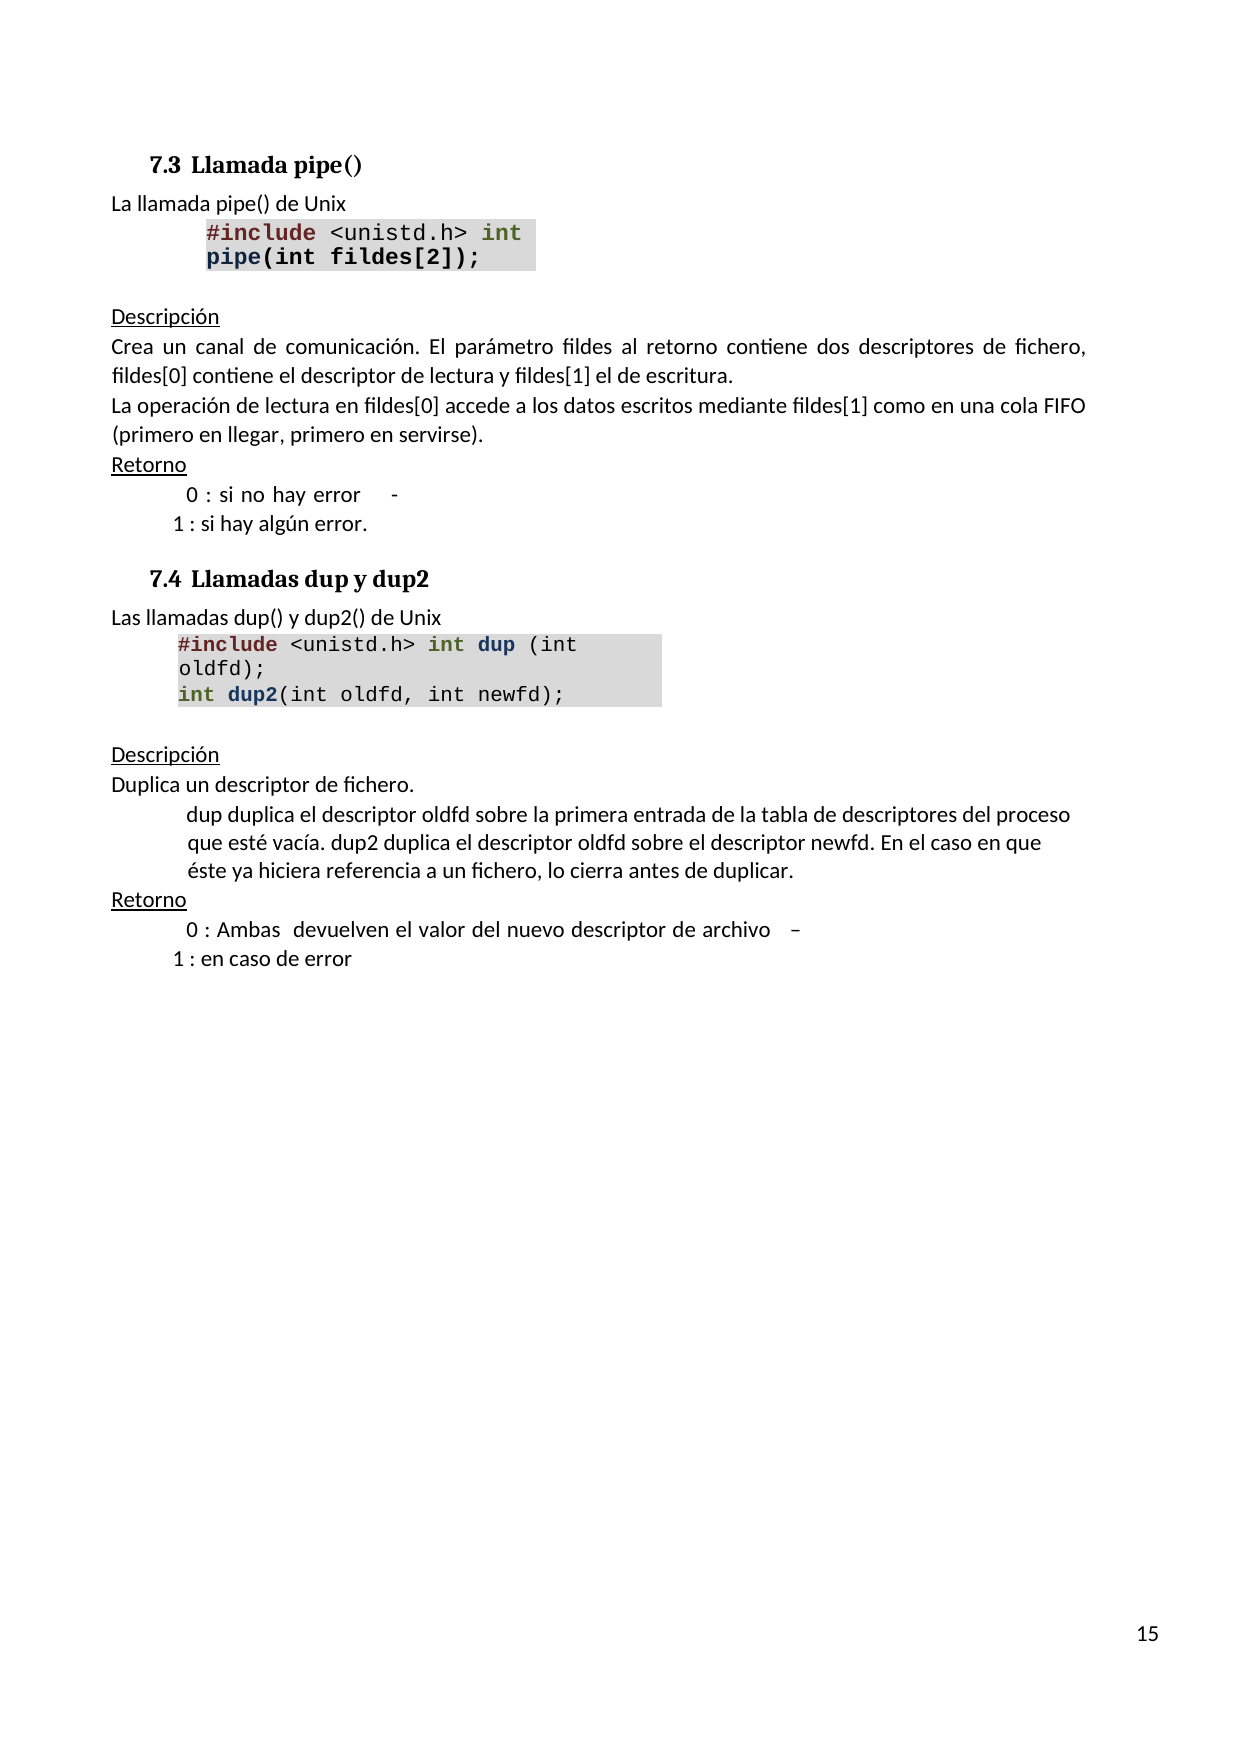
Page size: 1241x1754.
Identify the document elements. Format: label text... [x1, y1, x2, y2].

text 0 : si no hay error -1 : si hay algún error. [172, 481, 398, 537]
subtitle Llamadas dup y dup2 [150, 565, 1006, 593]
subtitle Retorno [111, 885, 1006, 913]
text int dup2(int oldfd, int newfd); [178, 684, 662, 707]
subtitle Llamada pipe() [150, 151, 1006, 179]
text La operación de lectura en fildes[0] accede a los datos escritos mediante fildes[1] como en una cola FIFO (primero en llegar, primero en servirse). [111, 391, 1089, 448]
text #include <unistd.h> int pipe(int fildes[2]); [206, 219, 536, 271]
text 0 : Ambas devuelven el valor del nuevo descriptor de archivo –1 : en caso de error [171, 916, 802, 972]
text #include <unistd.h> int dup (int oldfd); [178, 634, 662, 682]
text La llamada pipe() de Unix [111, 189, 1089, 217]
subtitle Descripción [111, 302, 1006, 330]
subtitle Descripción [111, 740, 1006, 768]
text dup duplica el descriptor oldfd sobre la primera entrada de la tabla de descriptores del proceso que esté vacía. dup2 duplica el descriptor oldfd sobre el descriptor newfd. En el caso en que éste ya hiciera referencia a un fichero, lo cierra antes de duplicar. [186, 800, 1073, 885]
text Las llamadas dup() y dup2() de Unix [111, 603, 1089, 632]
subtitle Retorno [111, 450, 1006, 478]
text Duplica un descriptor de fichero. [111, 770, 1089, 798]
text Crea un canal de comunicación. El parámetro fildes al retorno contiene dos descriptores de fichero, fildes[0] contiene el descriptor de lectura y fildes[1] el de escritura. [111, 332, 1089, 389]
